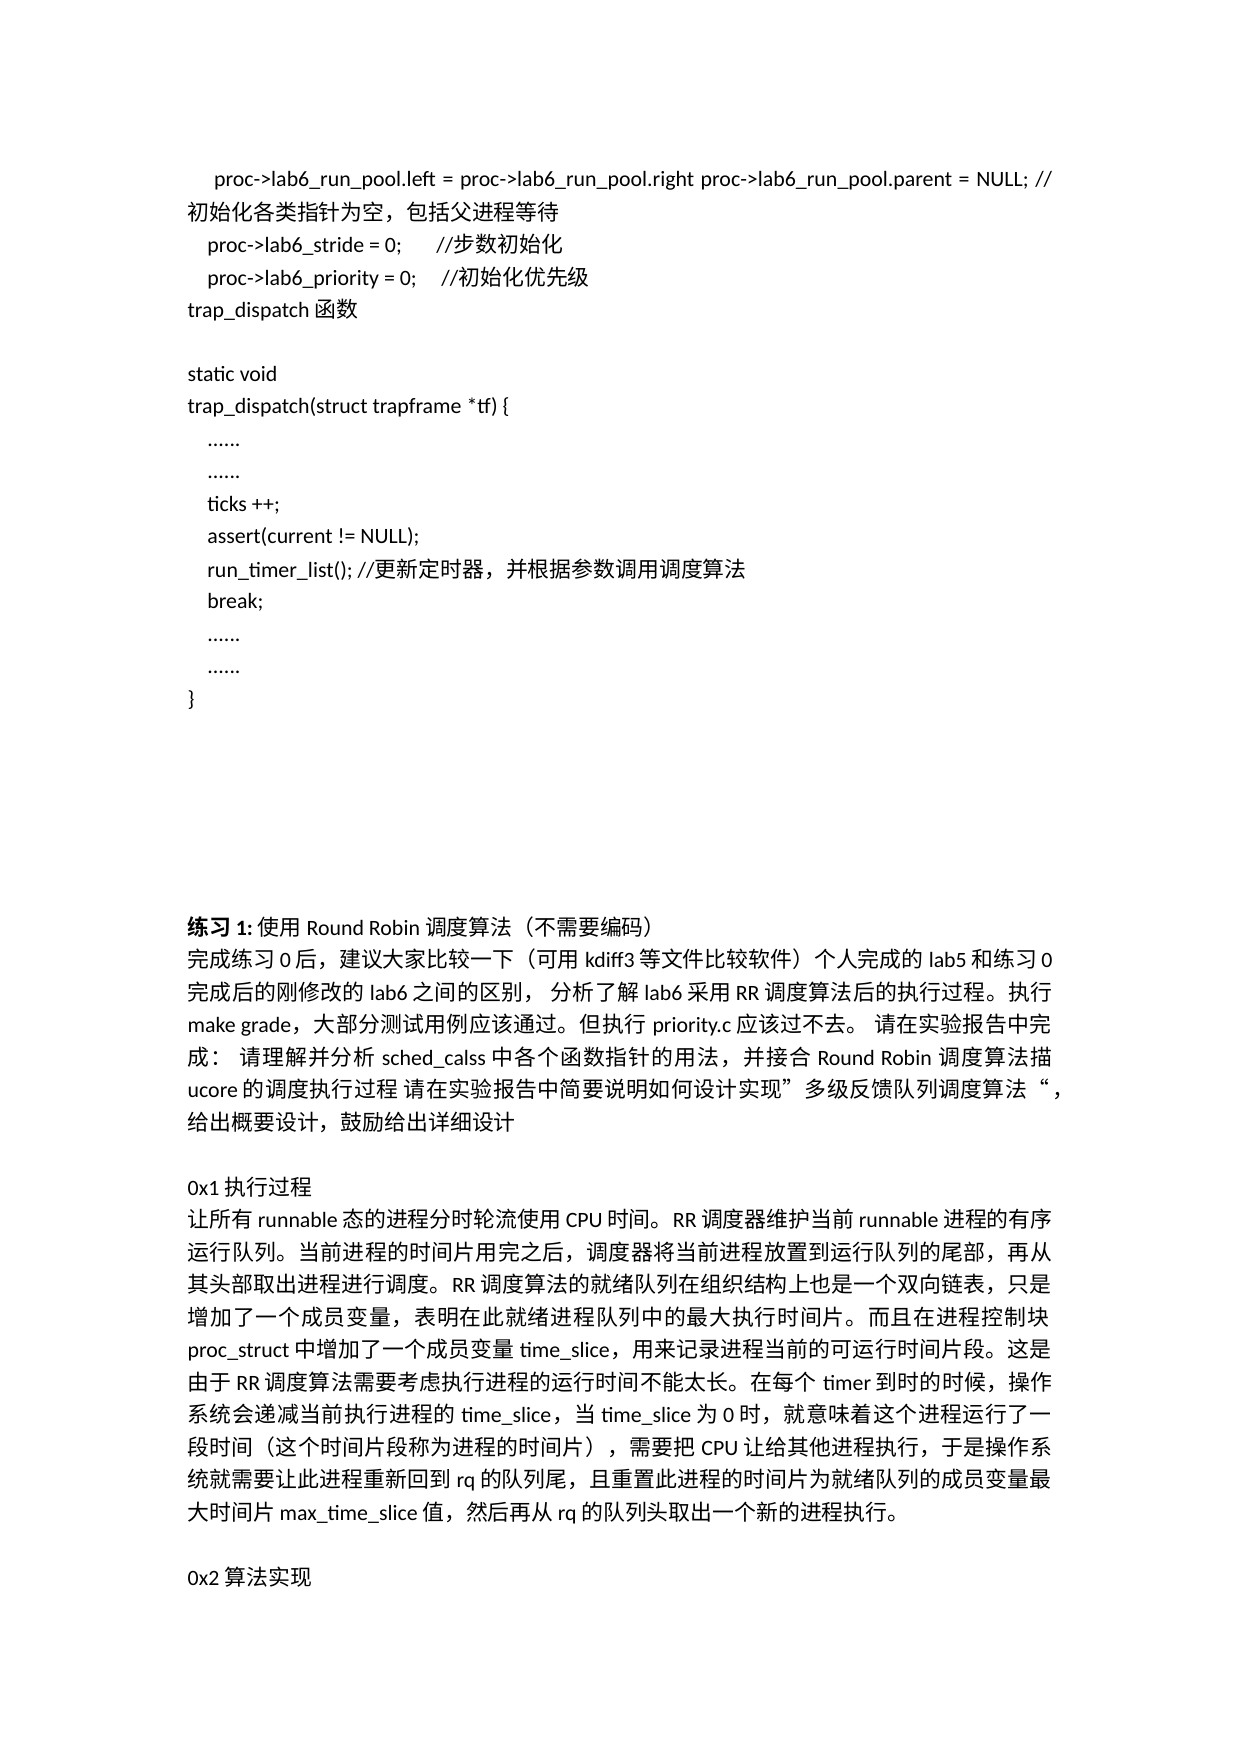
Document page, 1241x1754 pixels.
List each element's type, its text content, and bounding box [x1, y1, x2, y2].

text 练习1: 使用 Round Robin 调度算法（不需要编码） [187, 909, 1053, 942]
text 让所有runnable态的进程分时轮流使用CPU时间。RR调度器维护当前runnable进程的有序运行队列。当前进程的时间片用完之后，调度器将当前进程放置到运行队列的尾部，再从其头部取出进程进行调度。RR调度算法的就绪队列在组织结构上也是一个双向链表，只是增加了一个成员变量，表明在此就绪进程队列中的最大执行时间片。而且在进程控制块proc_struct中增加了一个成员变量time_slice，用来记录进程当前的可运行时间片段。这是由于RR调度算法需要考虑执行进程的运行时间不能太长。在每个timer到时的时候，操作系统会递减当前执行进程的time_slice，当time_slice为0时，就意味着这个进程运行了一段时间（这个时间片段称为进程的时间片），需要把CPU让给其他进程执行，于是操作系统就需要让此进程重新回到rq的队列尾，且重置此进程的时间片为就绪队列的成员变量最大时间片max_time_slice值，然后再从rq的队列头取出一个新的进程执行。 [187, 1202, 1053, 1527]
text trap_dispatch(struct trapframe *tf) { [187, 389, 1053, 422]
text 完成练习0后，建议大家比较一下（可用kdiff3等文件比较软件）个人完成的lab5和练习0完成后的刚修改的lab6之间的区别， 分析了解lab6采用RR调度算法后的执行过程。执行make grade，大部分测试用例应该通过。但执行priority.c应该过不去。 请在实验报告中完成： 请理解并分析sched_calss中各个函数指针的用法，并接合Round Robin 调度算法描ucore的调度执行过程 请在实验报告中简要说明如何设计实现”多级反馈队列调度算法“，给出概要设计，鼓励给出详细设计 [187, 942, 1053, 1137]
text break; [187, 584, 1053, 617]
text proc->lab6_run_pool.left = proc->lab6_run_pool.right proc->lab6_run_pool.parent = NULL; //初始化各类指针为空，包括父进程等待 [187, 162, 1053, 227]
text trap_dispatch函数 [187, 292, 1053, 324]
text ...... [187, 454, 1053, 487]
text 0x1 执行过程 [187, 1169, 1053, 1202]
text ...... [187, 617, 1053, 649]
text 0x2 算法实现 [187, 1559, 1053, 1592]
text ...... [187, 422, 1053, 454]
text ticks ++; [187, 487, 1053, 519]
text } [187, 682, 1053, 714]
text ...... [187, 649, 1053, 682]
text assert(current != NULL); [187, 519, 1053, 552]
text run_timer_list(); //更新定时器，并根据参数调用调度算法 [187, 552, 1053, 584]
text proc->lab6_stride = 0; //步数初始化 [187, 227, 1053, 259]
text static void [187, 357, 1053, 389]
text proc->lab6_priority = 0; //初始化优先级 [187, 259, 1053, 292]
